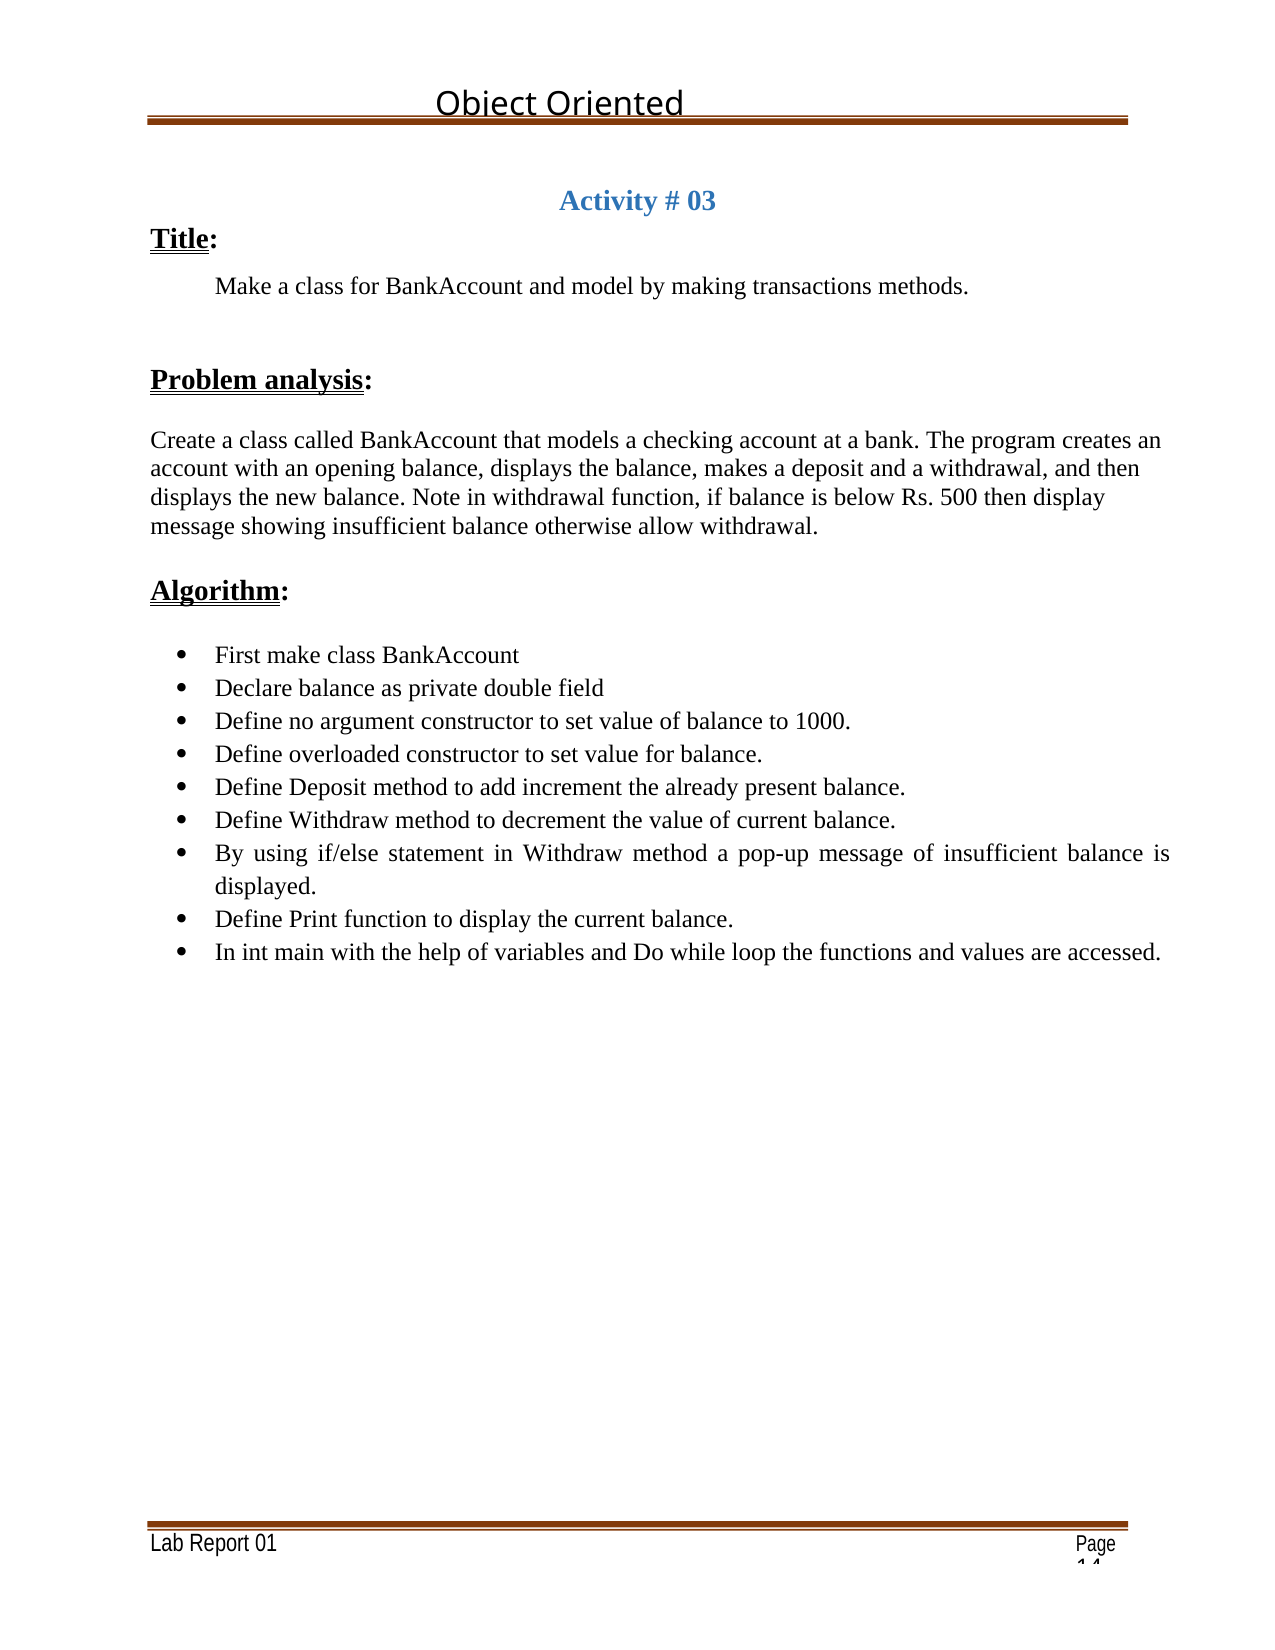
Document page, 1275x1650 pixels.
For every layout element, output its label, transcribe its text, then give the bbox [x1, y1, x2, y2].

subtitle Algorithm: [150, 573, 1172, 607]
list Define Deposit method to add increment the already present balance. [177, 772, 1172, 801]
text Activity # 03 [559, 183, 1172, 216]
text Title: [150, 221, 1172, 255]
list First make class BankAccount [177, 640, 1172, 669]
text Make a class for BankAccount and model by making transactions methods. [188, 271, 1172, 300]
list Declare balance as private double field [177, 673, 1172, 702]
subtitle Problem analysis: [150, 362, 1172, 396]
list In int main with the help of variables and Do while loop the functions and values are accessed. [177, 937, 1171, 966]
list By using if/else statement in Withdraw method a pop-up message of insufficient balance is displayed. [177, 838, 1172, 900]
subtitle Create a class called BankAccount that models a checking account at a bank. The program creates an account with an opening balance, displays the balance, makes a deposit and a withdrawal, and then displays the new balance. Note in withdrawal function, if balance is below Rs. 500 then display message showing insufficient balance otherwise allow withdrawal. [150, 425, 1172, 540]
list Define no argument constructor to set value of balance to 1000. [177, 706, 1172, 735]
list Define Print function to display the current balance. [177, 904, 1172, 933]
list Define Withdraw method to decrement the value of current balance. [177, 805, 1172, 834]
list Define overloaded constructor to set value for balance. [177, 739, 1172, 768]
